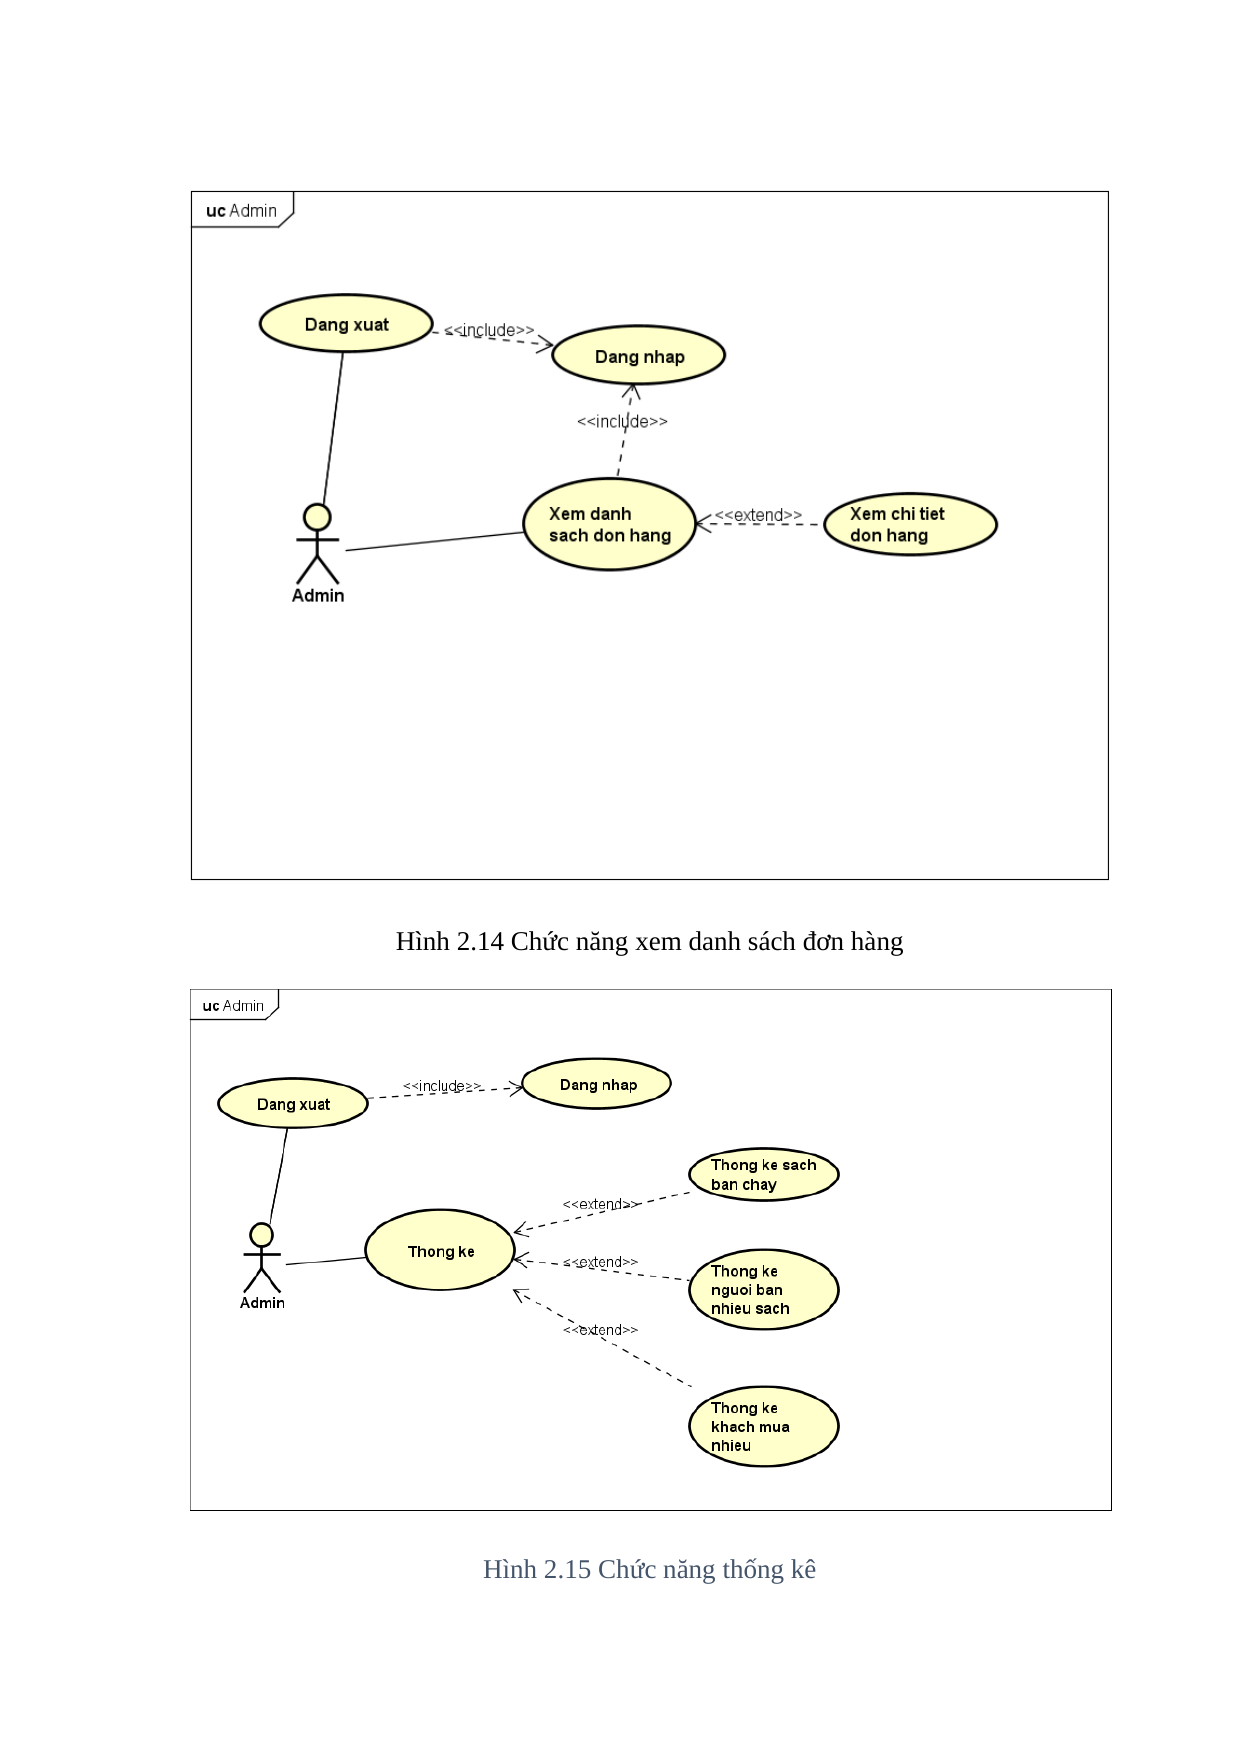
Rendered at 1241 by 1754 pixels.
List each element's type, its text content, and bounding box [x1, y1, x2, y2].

picture [177, 976, 1123, 1522]
text Hình 2.14 Chức năng xem danh sách đơn hàng [177, 925, 1122, 956]
text Hình 2.15 Chức năng thống kê [177, 1553, 1122, 1584]
picture [177, 177, 1123, 893]
